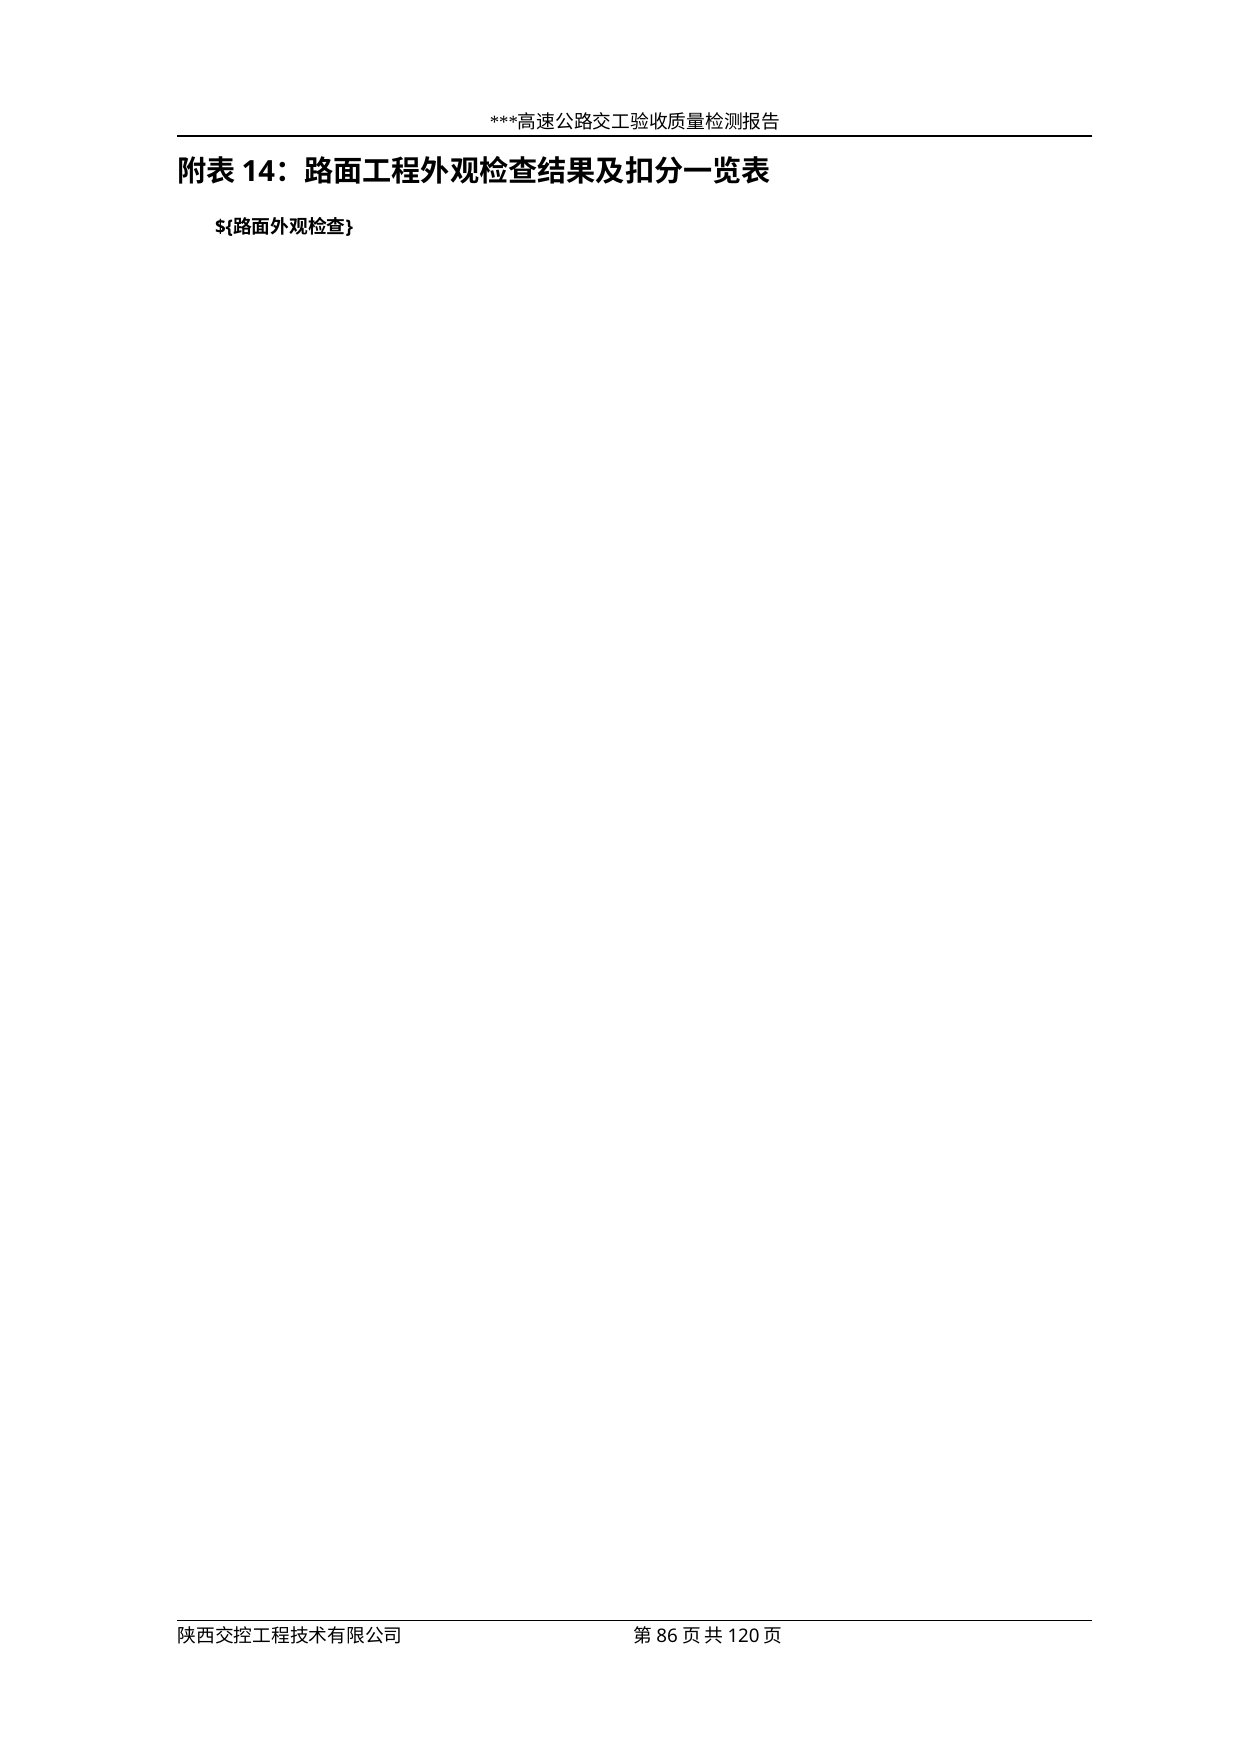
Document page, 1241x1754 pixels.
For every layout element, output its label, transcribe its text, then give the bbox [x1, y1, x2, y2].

text ${路面外观检查} [177, 211, 1092, 238]
subtitle 附表14：路面工程外观检查结果及扣分一览表 [177, 148, 1092, 190]
